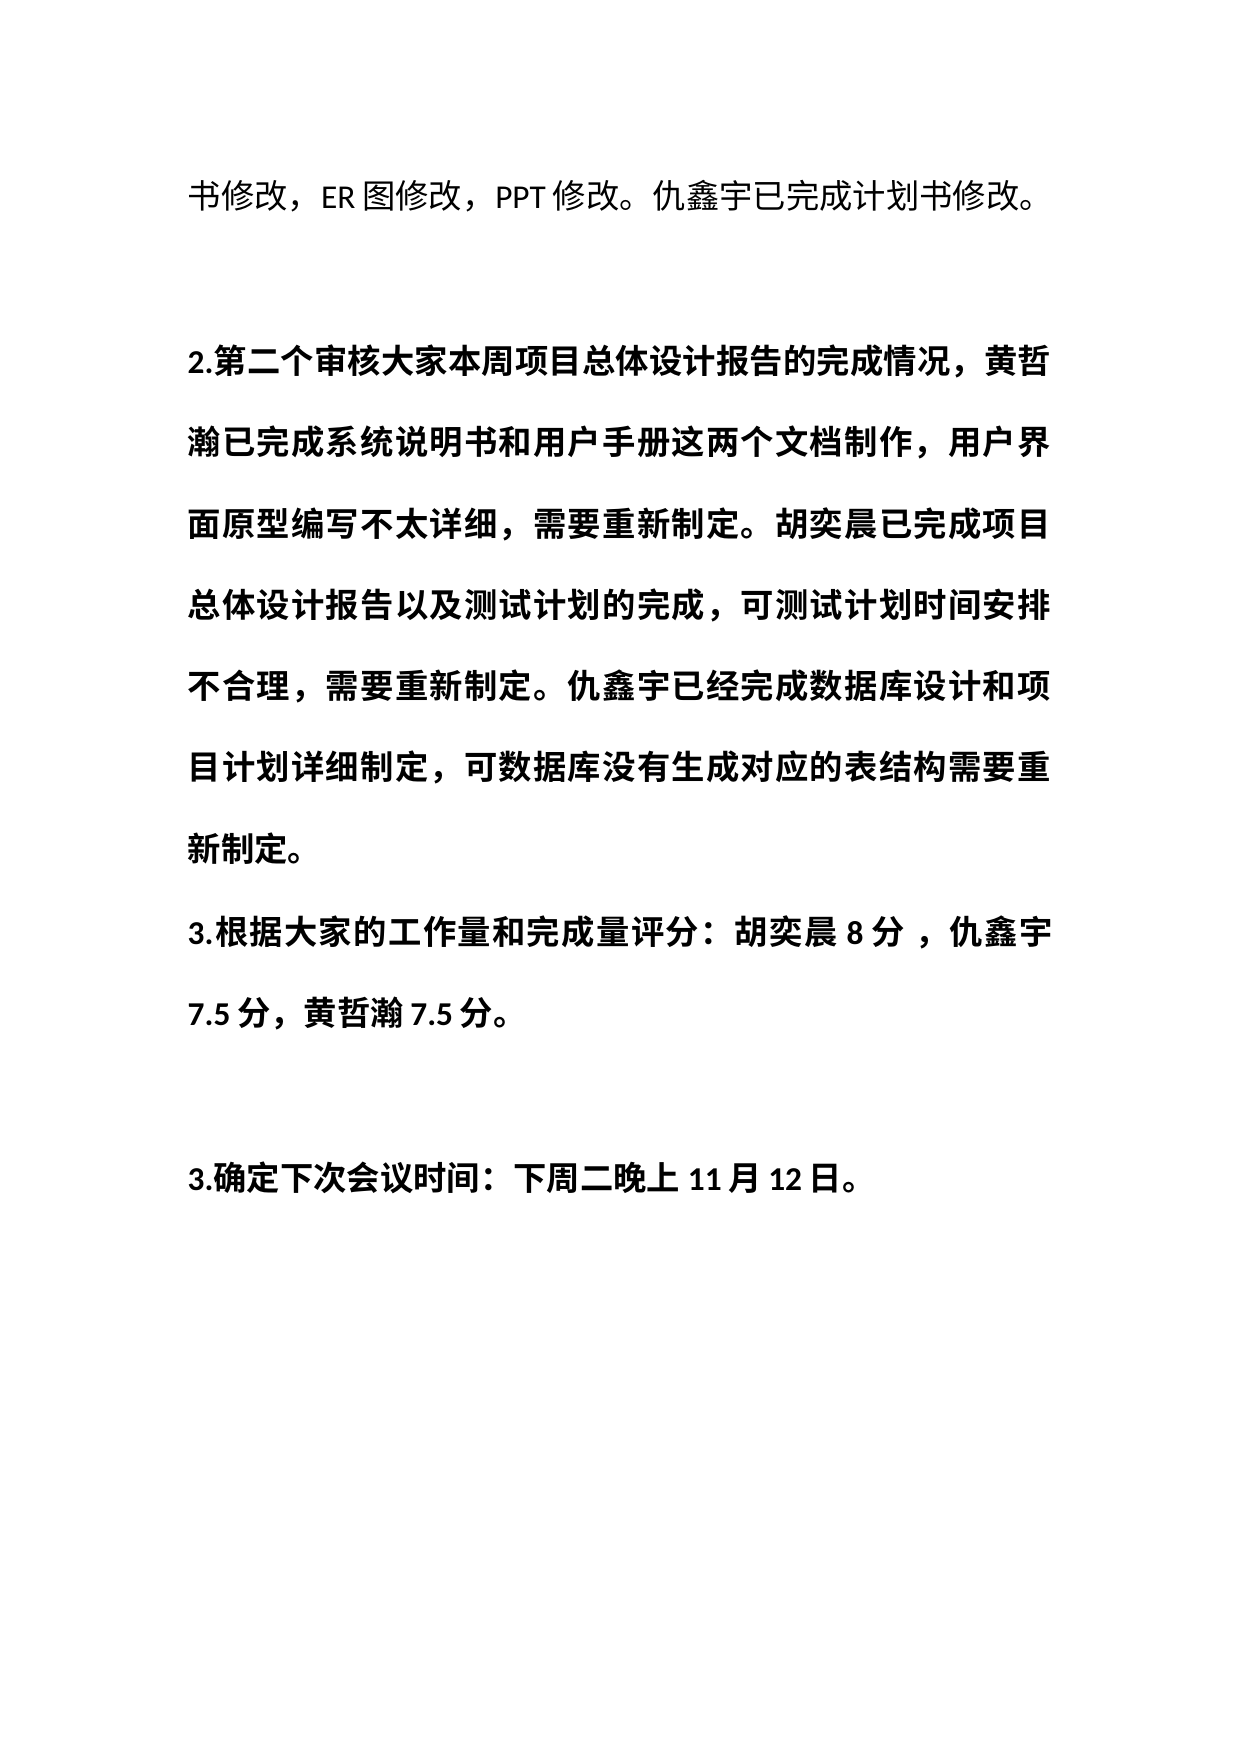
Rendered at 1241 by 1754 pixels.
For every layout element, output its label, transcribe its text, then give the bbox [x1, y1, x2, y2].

text 3.确定下次会议时间：下周二晚上 11月12日。 [187, 1143, 1053, 1208]
text 2.第二个审核大家本周项目总体设计报告的完成情况，黄哲瀚已完成系统说明书和用户手册这两个文档制作，用户界面原型编写不太详细，需要重新制定。胡奕晨已完成项目总体设计报告以及测试计划的完成，可测试计划时间安排不合理，需要重新制定。仇鑫宇已经完成数据库设计和项目计划详细制定，可数据库没有生成对应的表结构需要重新制定。 [187, 327, 1053, 879]
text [187, 162, 1053, 227]
text 3.根据大家的工作量和完成量评分：胡奕晨8分 ，仇鑫宇7.5分，黄哲瀚7.5分。 [187, 897, 1053, 1043]
